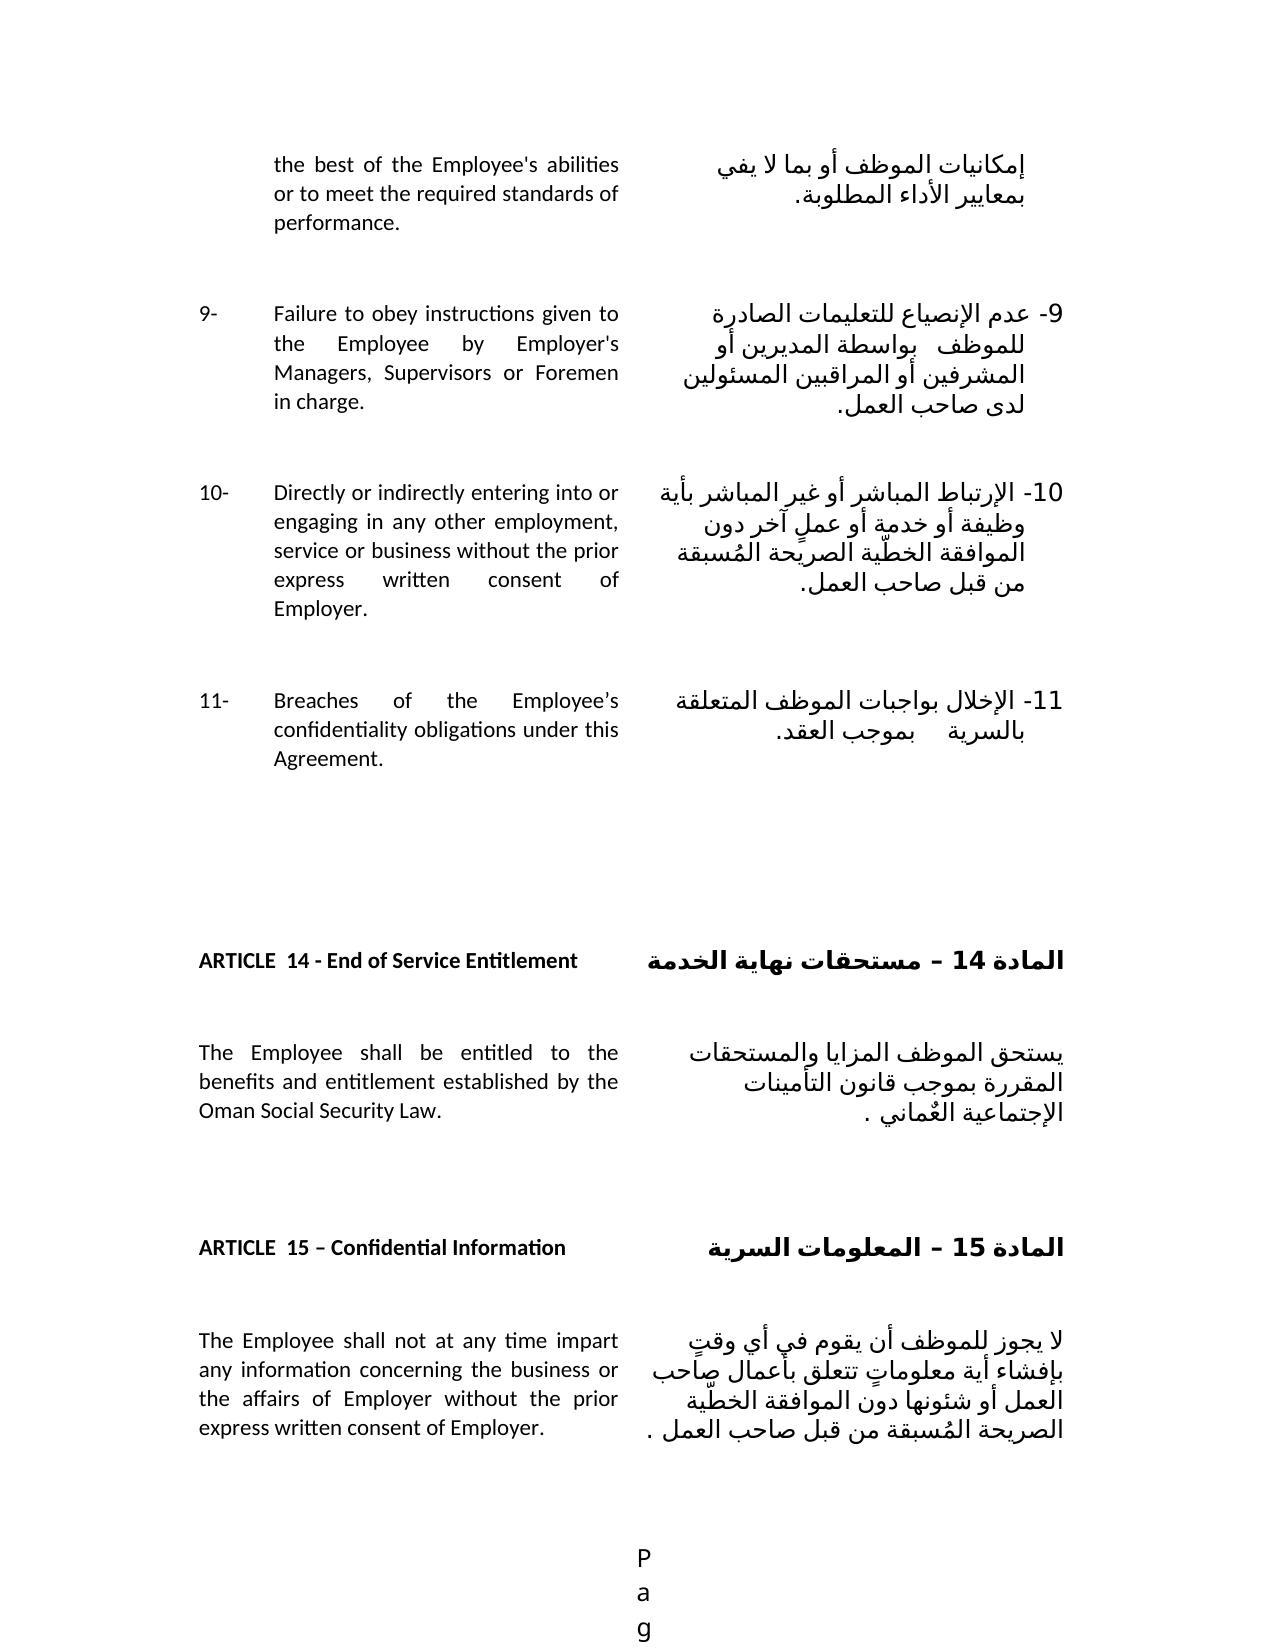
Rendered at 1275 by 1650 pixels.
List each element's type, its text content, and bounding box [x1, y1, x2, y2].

table_cell 9- عدم الإنصياع للتعليمات الصادرة للموظف بواسطة المديرين أو المشرفين أو المراقبين المسئولين لدى صاحب العمل. [631, 300, 1075, 478]
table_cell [631, 1326, 1075, 1463]
table_cell ARTICLE 15 – Confidential Information [188, 1233, 631, 1326]
table_cell 11- Breaches of the Employee’s confidentiality obligations under this Agreement. [188, 686, 631, 855]
table_cell 9- Failure to obey instructions given to the Employee by Employer's Managers, Supervisors or Foremen in charge. [188, 300, 631, 478]
table_cell 10- الإرتباط المباشر أو غير المباشر بأية وظيفة أو خدمة أو عملٍ آخر دون الموافقة الخطّية الصريحة المُسبقة من قبل صاحب العمل. [631, 478, 1075, 686]
table_cell The Employee shall be entitled to the benefits and entitlement established by the Oman Social Security Law. [188, 1038, 631, 1233]
table_cell 11- الإخلال بواجبات الموظف المتعلقة بالسرية بموجب العقد. [631, 686, 1075, 855]
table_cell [631, 150, 1075, 299]
table_cell ARTICLE 14 - End of Service Entitlement [188, 855, 631, 1038]
table_cell المادة 15 – المعلومات السرية [631, 1233, 1075, 1326]
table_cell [188, 150, 631, 299]
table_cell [188, 1326, 631, 1463]
table_cell يستحق الموظف المزايا والمستحقات المقررة بموجب قانون التأمينات الإجتماعية العٌماني . [631, 1038, 1075, 1233]
table_cell المادة 14 – مستحقات نهاية الخدمة [631, 855, 1075, 1038]
table_cell 10- Directly or indirectly entering into or engaging in any other employment, service or business without the prior express written consent of Employer. [188, 478, 631, 686]
